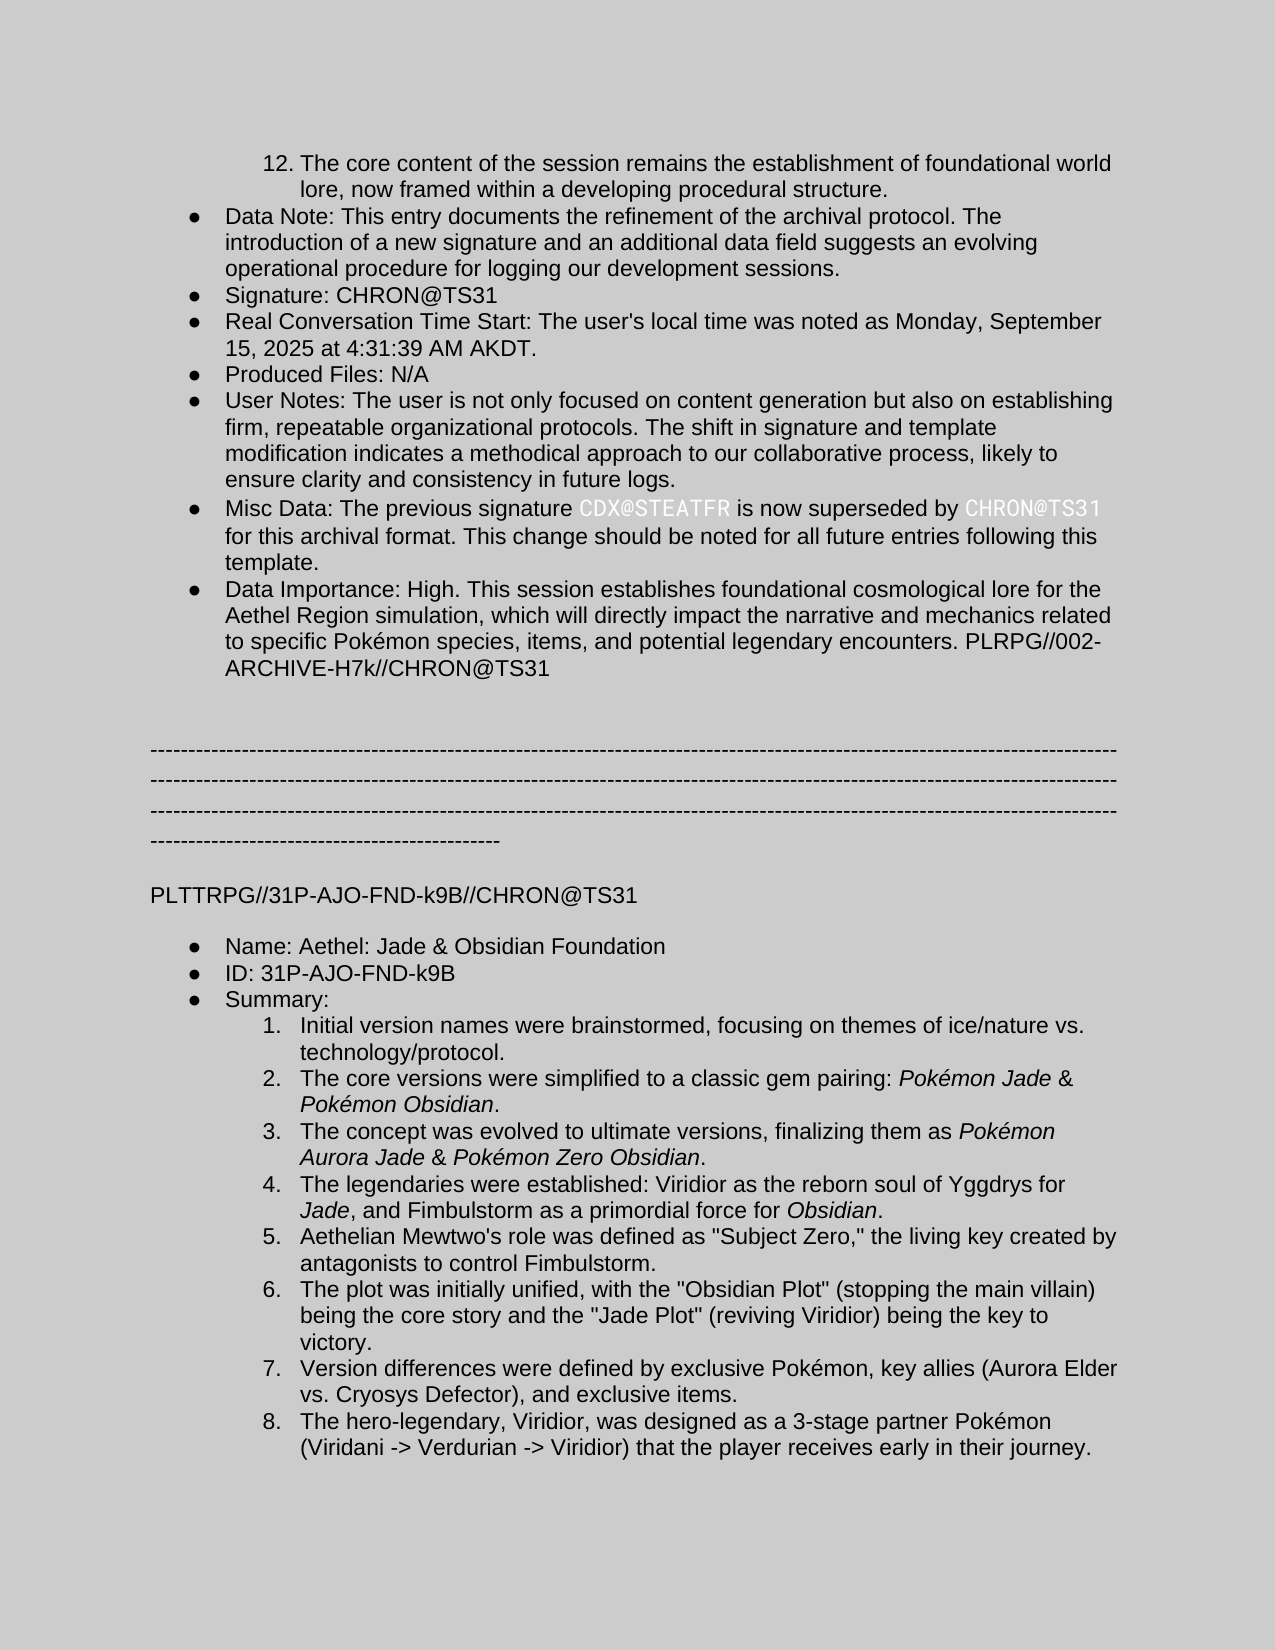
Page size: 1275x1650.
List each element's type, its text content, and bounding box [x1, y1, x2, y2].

list The hero-legendary, Viridior, was designed as a 3-stage partner Pokémon (Viridani -> Verdurian -> Viridior) that the player receives early in their journey. [262, 1408, 1125, 1460]
list Aethelian Mewtwo's role was defined as "Subject Zero," the living key created by antagonists to control Fimbulstorm. [262, 1223, 1125, 1276]
list Signature: CHRON@TS31 [187, 282, 1125, 308]
list The core versions were simplified to a classic gem pairing: Pokémon Jade & Pokémon Obsidian. [262, 1065, 1125, 1118]
list Summary: [187, 986, 1125, 1012]
list Version differences were defined by exclusive Pokémon, key allies (Aurora Elder vs. Cryosys Defector), and exclusive items. [262, 1355, 1125, 1408]
text ------------------------------------------------------------------------------------------------------------------------------------------------------------------------------------------------------------------------------------------------------------------------------------------------------------------------------------------------------------------------------------------------------------------------------------------- [150, 736, 1125, 853]
list The concept was evolved to ultimate versions, finalizing them as Pokémon Aurora Jade & Pokémon Zero Obsidian. [262, 1118, 1125, 1171]
list Initial version names were brainstormed, focusing on themes of ice/nature vs. technology/protocol. [262, 1012, 1125, 1065]
list Data Importance: High. This session establishes foundational cosmological lore for the Aethel Region simulation, which will directly impact the narrative and mechanics related to specific Pokémon species, items, and potential legendary encounters. PLRPG//002-ARCHIVE-H7k//CHRON@TS31 [187, 576, 1125, 681]
list User Notes: The user is not only focused on content generation but also on establishing firm, repeatable organizational protocols. The shift in signature and template modification indicates a methodical approach to our collaborative process, likely to ensure clarity and consistency in future logs. [187, 387, 1125, 493]
text PLTTRPG//31P-AJO-FND-k9B//CHRON@TS31 [150, 882, 1125, 908]
list Real Conversation Time Start: The user's local time was noted as Monday, September 15, 2025 at 4:31:39 AM AKDT. [187, 308, 1125, 361]
list The plot was initially unified, with the "Obsidian Plot" (stopping the main villain) being the core story and the "Jade Plot" (reviving Viridior) being the key to victory. [262, 1276, 1125, 1355]
list Name: Aethel: Jade & Obsidian Foundation [187, 933, 1125, 960]
list ID: 31P-AJO-FND-k9B [187, 960, 1125, 986]
list The core content of the session remains the establishment of foundational world lore, now framed within a developing procedural structure. [262, 150, 1125, 203]
list Misc Data: The previous signature CDX@STEATFR is now superseded by CHRON@TS31 for this archival format. This change should be noted for all future entries following this template. [187, 493, 1125, 576]
list Produced Files: N/A [187, 361, 1125, 387]
list The legendaries were established: Viridior as the reborn soul of Yggdrys for Jade, and Fimbulstorm as a primordial force for Obsidian. [262, 1171, 1125, 1223]
list Data Note: This entry documents the refinement of the archival protocol. The introduction of a new signature and an additional data field suggests an evolving operational procedure for logging our development sessions. [187, 203, 1125, 282]
